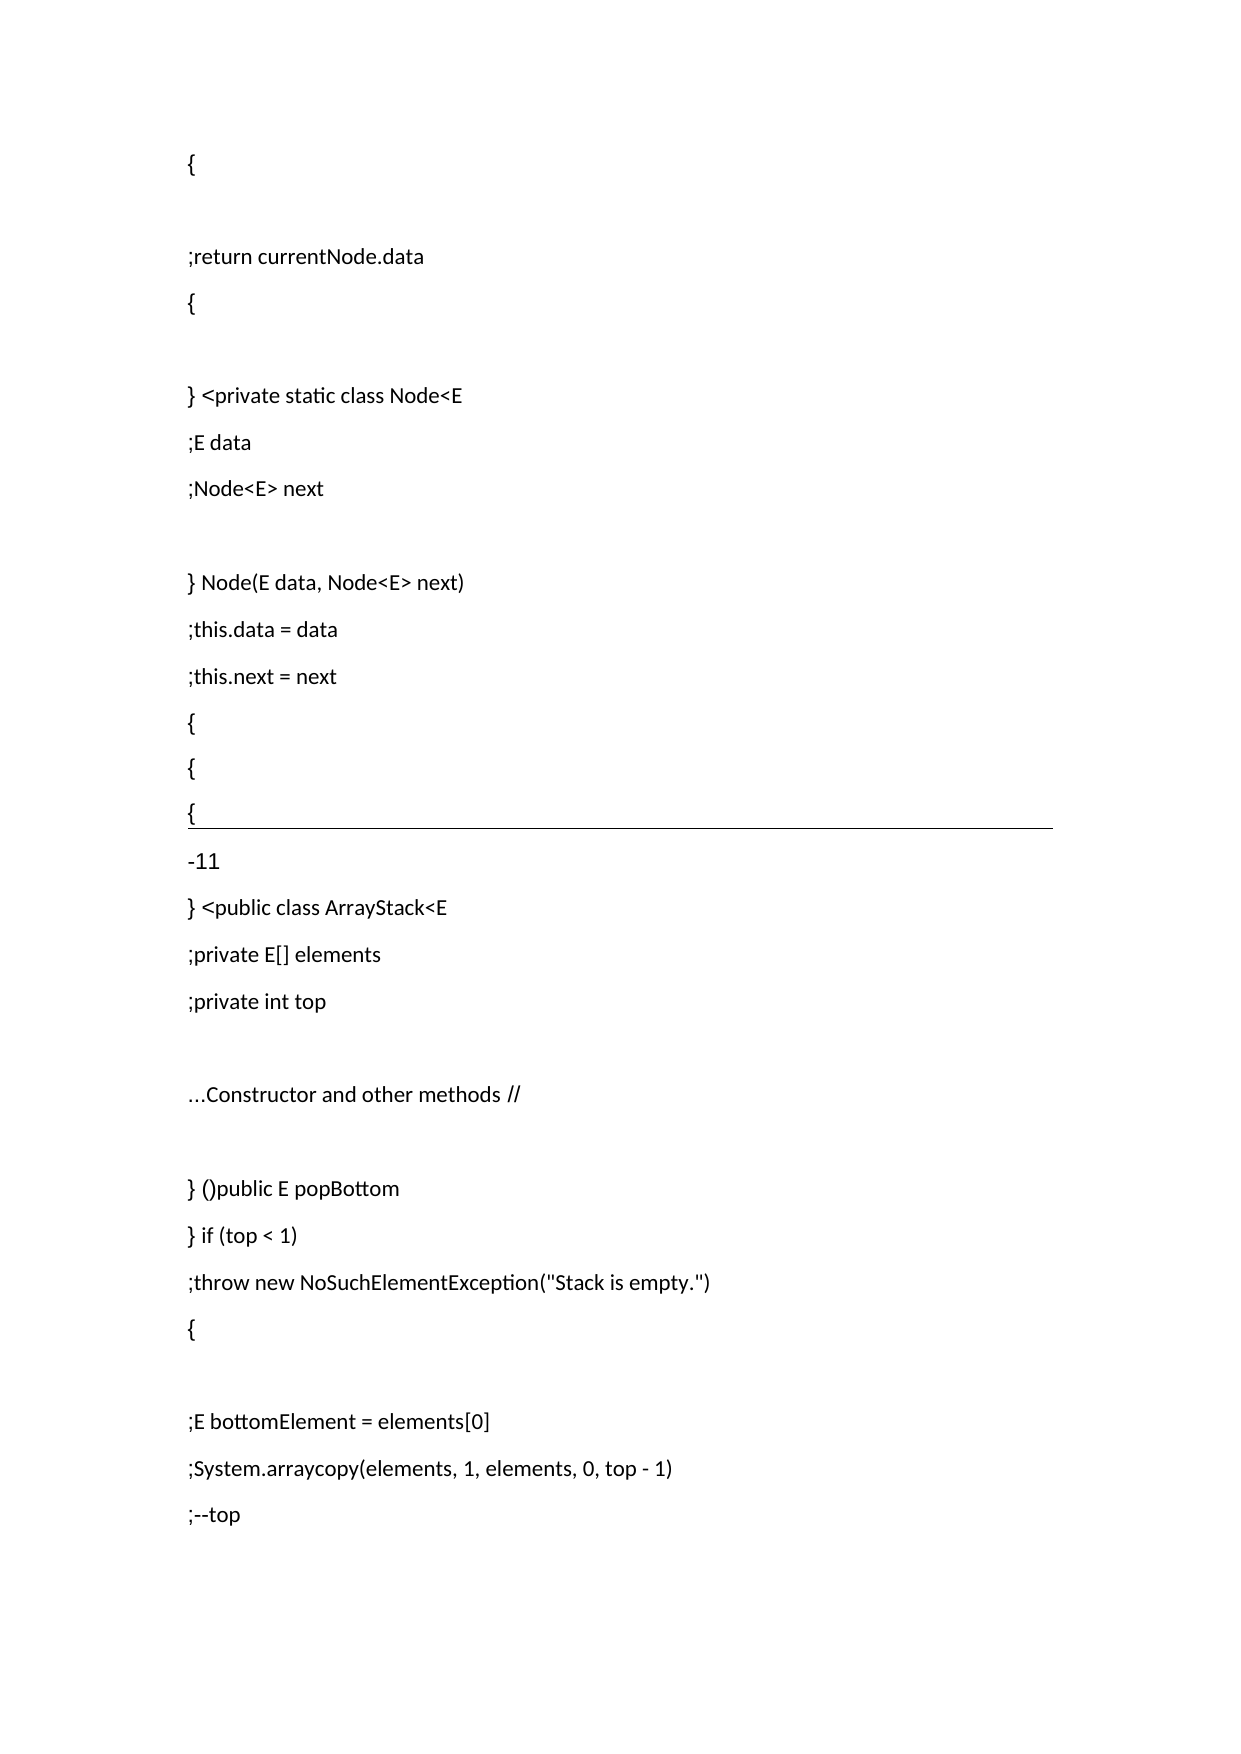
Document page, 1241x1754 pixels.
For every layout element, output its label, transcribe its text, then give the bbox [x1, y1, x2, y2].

text } [187, 709, 1053, 735]
text this.next = next; [187, 662, 1053, 690]
text if (top < 1) { [187, 1221, 1053, 1249]
text private static class Node<E> { [187, 381, 1053, 409]
text E bottomElement = elements[0]; [187, 1407, 1053, 1435]
text private E[] elements; [187, 940, 1053, 968]
text } [187, 1315, 1053, 1341]
text return currentNode.data; [187, 242, 1053, 270]
text } [187, 150, 1053, 176]
text throw new NoSuchElementException("Stack is empty."); [187, 1268, 1053, 1296]
text private int top; [187, 987, 1053, 1015]
text Node<E> next; [187, 474, 1053, 503]
text // Constructor and other methods... [187, 1081, 1053, 1108]
text public class ArrayStack<E> { [187, 893, 1053, 921]
text Node(E data, Node<E> next) { [187, 568, 1053, 596]
text this.data = data; [187, 615, 1053, 643]
text System.arraycopy(elements, 1, elements, 0, top - 1); [187, 1454, 1053, 1482]
text } [187, 799, 1053, 829]
text } [187, 754, 1053, 780]
text public E popBottom() { [187, 1174, 1053, 1202]
text } [187, 289, 1053, 315]
text top--; [187, 1501, 1053, 1529]
text 11- [187, 848, 1053, 874]
text E data; [187, 428, 1053, 456]
